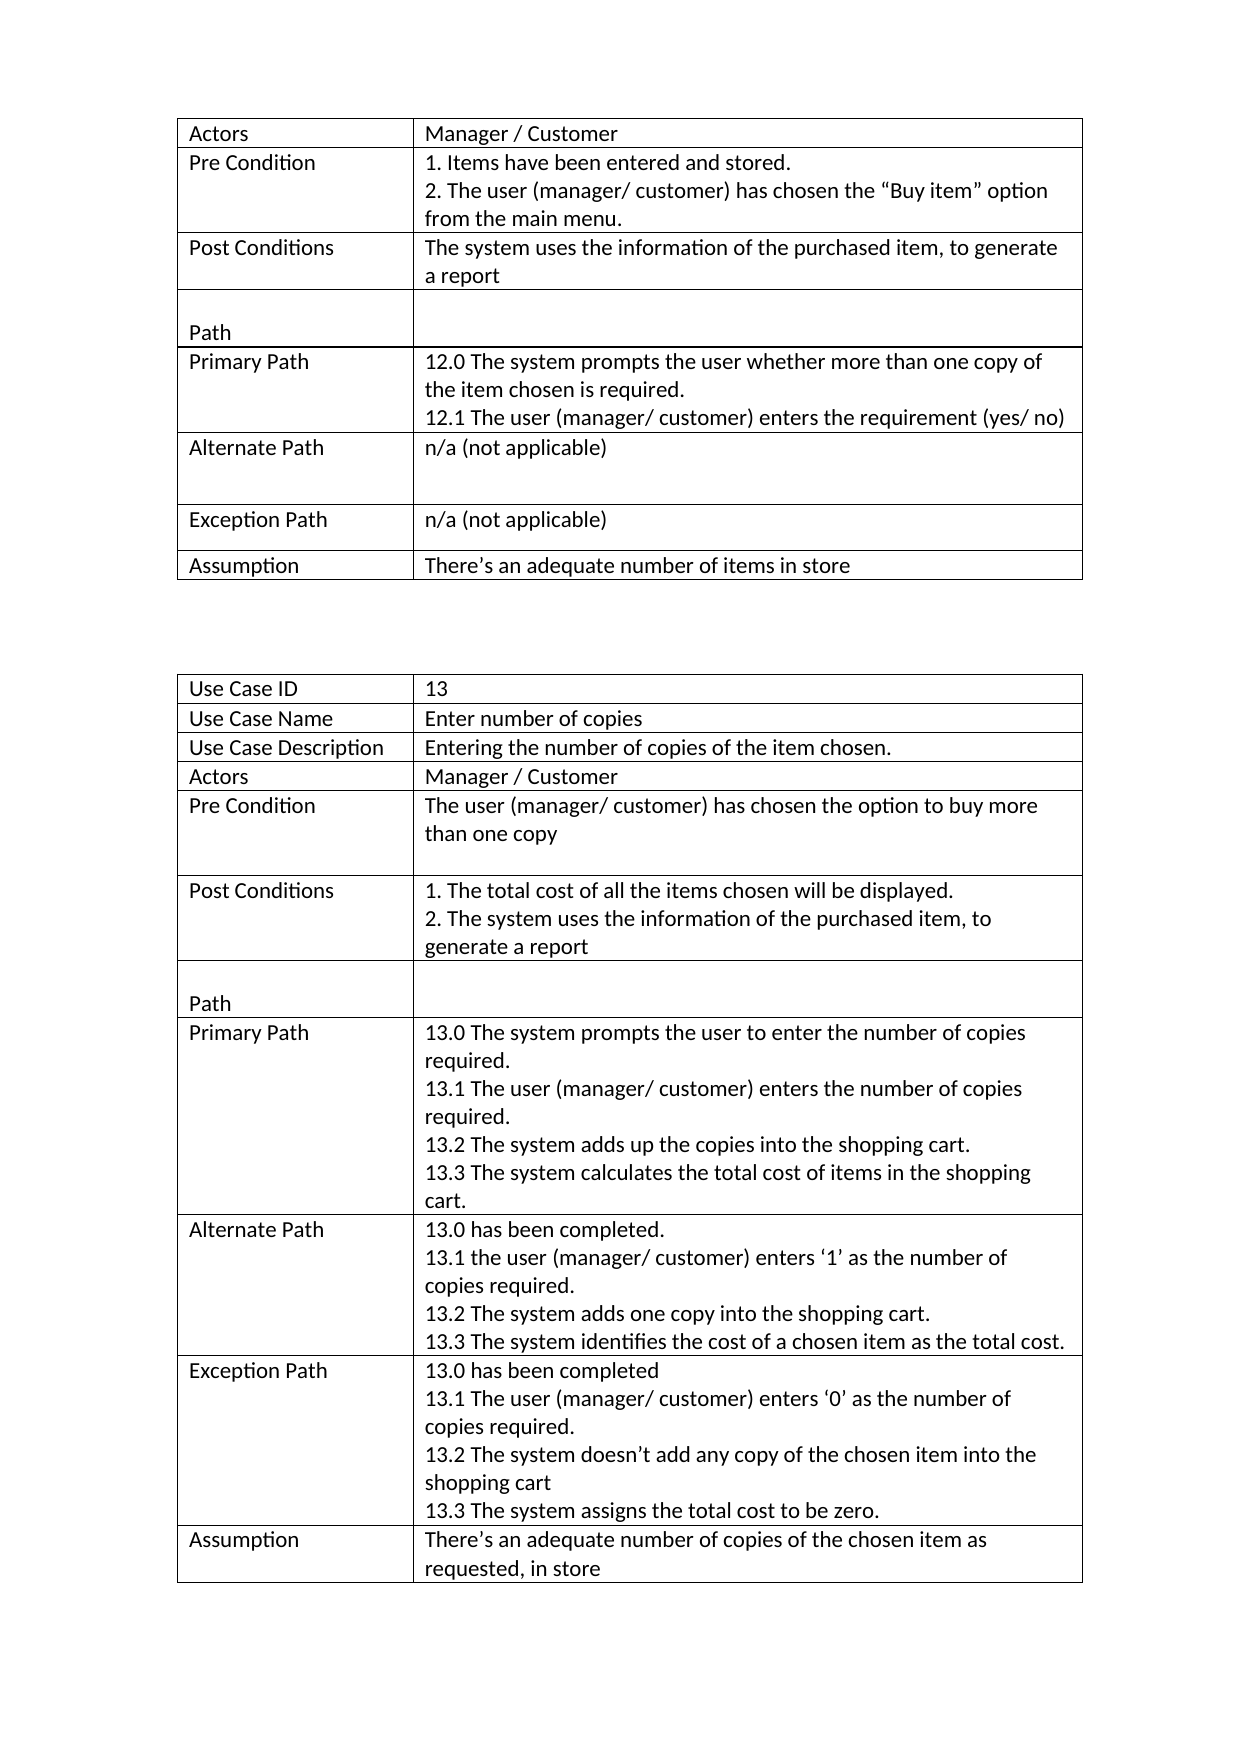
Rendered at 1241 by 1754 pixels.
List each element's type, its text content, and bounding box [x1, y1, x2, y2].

table_cell Use Case Description [178, 733, 413, 761]
table_cell Alternate Path [178, 1215, 413, 1355]
table_cell Manager / Customer [414, 762, 1082, 790]
table_header 13 [414, 675, 1082, 703]
table_cell Alternate Path [178, 433, 413, 504]
table_cell 13.0 The system prompts the user to enter the number of copies required. 13.1 The user (manager/ customer) enters the number of copies required. 13.2 The system adds up the copies into the shopping cart. 13.3 The system calculates the total cost of items in the shopping cart. [414, 1018, 1082, 1214]
table_cell Path [178, 961, 413, 1017]
table_cell 12.0 The system prompts the user whether more than one copy of the item chosen is required. 12.1 The user (manager/ customer) enters the requirement (yes/ no) [414, 348, 1082, 432]
table_cell Exception Path [178, 1356, 413, 1524]
table_cell The user (manager/ customer) has chosen the option to buy more than one copy [414, 791, 1082, 875]
table_cell Primary Path [178, 348, 413, 432]
table_header Use Case ID [178, 675, 413, 703]
table_cell Assumption [178, 1526, 413, 1582]
table_cell Actors [178, 119, 413, 147]
table_cell Exception Path [178, 505, 413, 550]
table_cell Pre Condition [178, 148, 413, 232]
table_cell 13.0 has been completed. 13.1 the user (manager/ customer) enters ‘1’ as the number of copies required. 13.2 The system adds one copy into the shopping cart. 13.3 The system identifies the cost of a chosen item as the total cost. [414, 1215, 1082, 1355]
table_cell 13.0 has been completed 13.1 The user (manager/ customer) enters ‘0’ as the number of copies required. 13.2 The system doesn’t add any copy of the chosen item into the shopping cart 13.3 The system assigns the total cost to be zero. [414, 1356, 1082, 1524]
table_cell [414, 961, 1082, 1017]
table_cell The system uses the information of the purchased item, to generate a report [414, 233, 1082, 289]
table_cell Use Case Name [178, 704, 413, 732]
table_cell Entering the number of copies of the item chosen. [414, 733, 1082, 761]
table_cell [414, 290, 1082, 346]
table_cell n/a (not applicable) [414, 433, 1082, 504]
table_cell Manager / Customer [414, 119, 1082, 147]
table_cell Primary Path [178, 1018, 413, 1214]
table_cell Assumption [178, 551, 413, 579]
table_cell Pre Condition [178, 791, 413, 875]
table_cell Enter number of copies [414, 704, 1082, 732]
table_cell 1. Items have been entered and stored. 2. The user (manager/ customer) has chosen the “Buy item” option from the main menu. [414, 148, 1082, 232]
table_cell Post Conditions [178, 233, 413, 289]
table_cell Path [178, 290, 413, 346]
table_cell There’s an adequate number of copies of the chosen item as requested, in store [414, 1526, 1082, 1582]
table_cell n/a (not applicable) [414, 505, 1082, 550]
table_cell 1. The total cost of all the items chosen will be displayed. 2. The system uses the information of the purchased item, to generate a report [414, 876, 1082, 960]
table_cell There’s an adequate number of items in store [414, 551, 1082, 579]
table_cell Actors [178, 762, 413, 790]
table_cell Post Conditions [178, 876, 413, 960]
